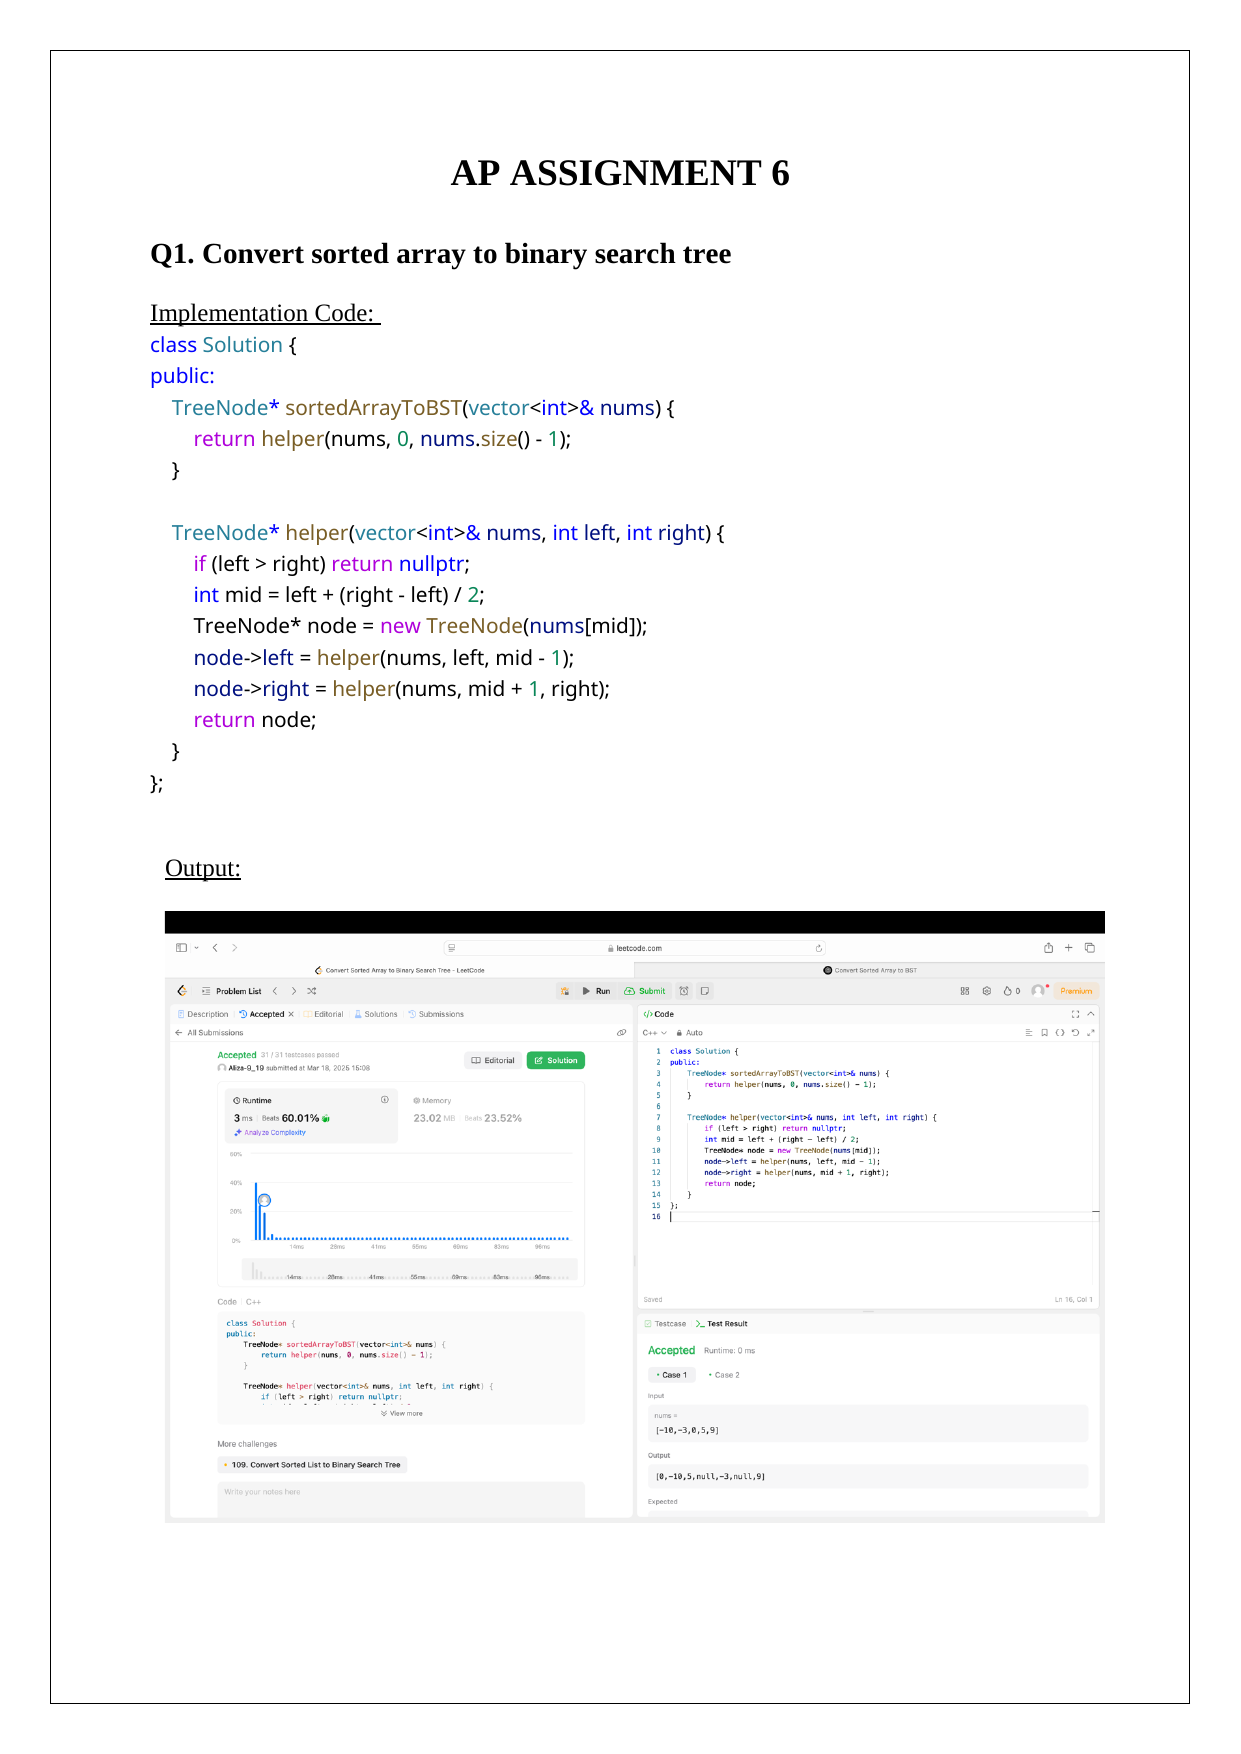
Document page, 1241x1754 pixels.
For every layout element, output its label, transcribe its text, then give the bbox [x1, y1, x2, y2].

text Q1. Convert sorted array to binary search tree [150, 236, 1090, 270]
picture [164, 911, 1105, 1523]
text AP ASSIGNMENT 6 [150, 150, 1090, 193]
text } [150, 733, 1090, 765]
text node->left = helper(nums, left, mid - 1); [150, 640, 1090, 671]
text public: [150, 358, 1090, 390]
text if (left > right) return nullptr; [150, 546, 1090, 577]
text class Solution { [150, 327, 1090, 358]
text TreeNode* helper(vector<int>& nums, int left, int right) { [150, 515, 1090, 546]
text }; [150, 765, 1090, 796]
text int mid = left + (right - left) / 2; [150, 577, 1090, 608]
text Output: [150, 853, 1090, 882]
text node->right = helper(nums, mid + 1, right); [150, 671, 1090, 702]
text } [150, 452, 1090, 483]
text return helper(nums, 0, nums.size() - 1); [150, 421, 1090, 452]
text Implementation Code: [150, 298, 1090, 327]
text TreeNode* node = new TreeNode(nums[mid]); [150, 608, 1090, 640]
text return node; [150, 702, 1090, 733]
text TreeNode* sortedArrayToBST(vector<int>& nums) { [150, 390, 1090, 421]
